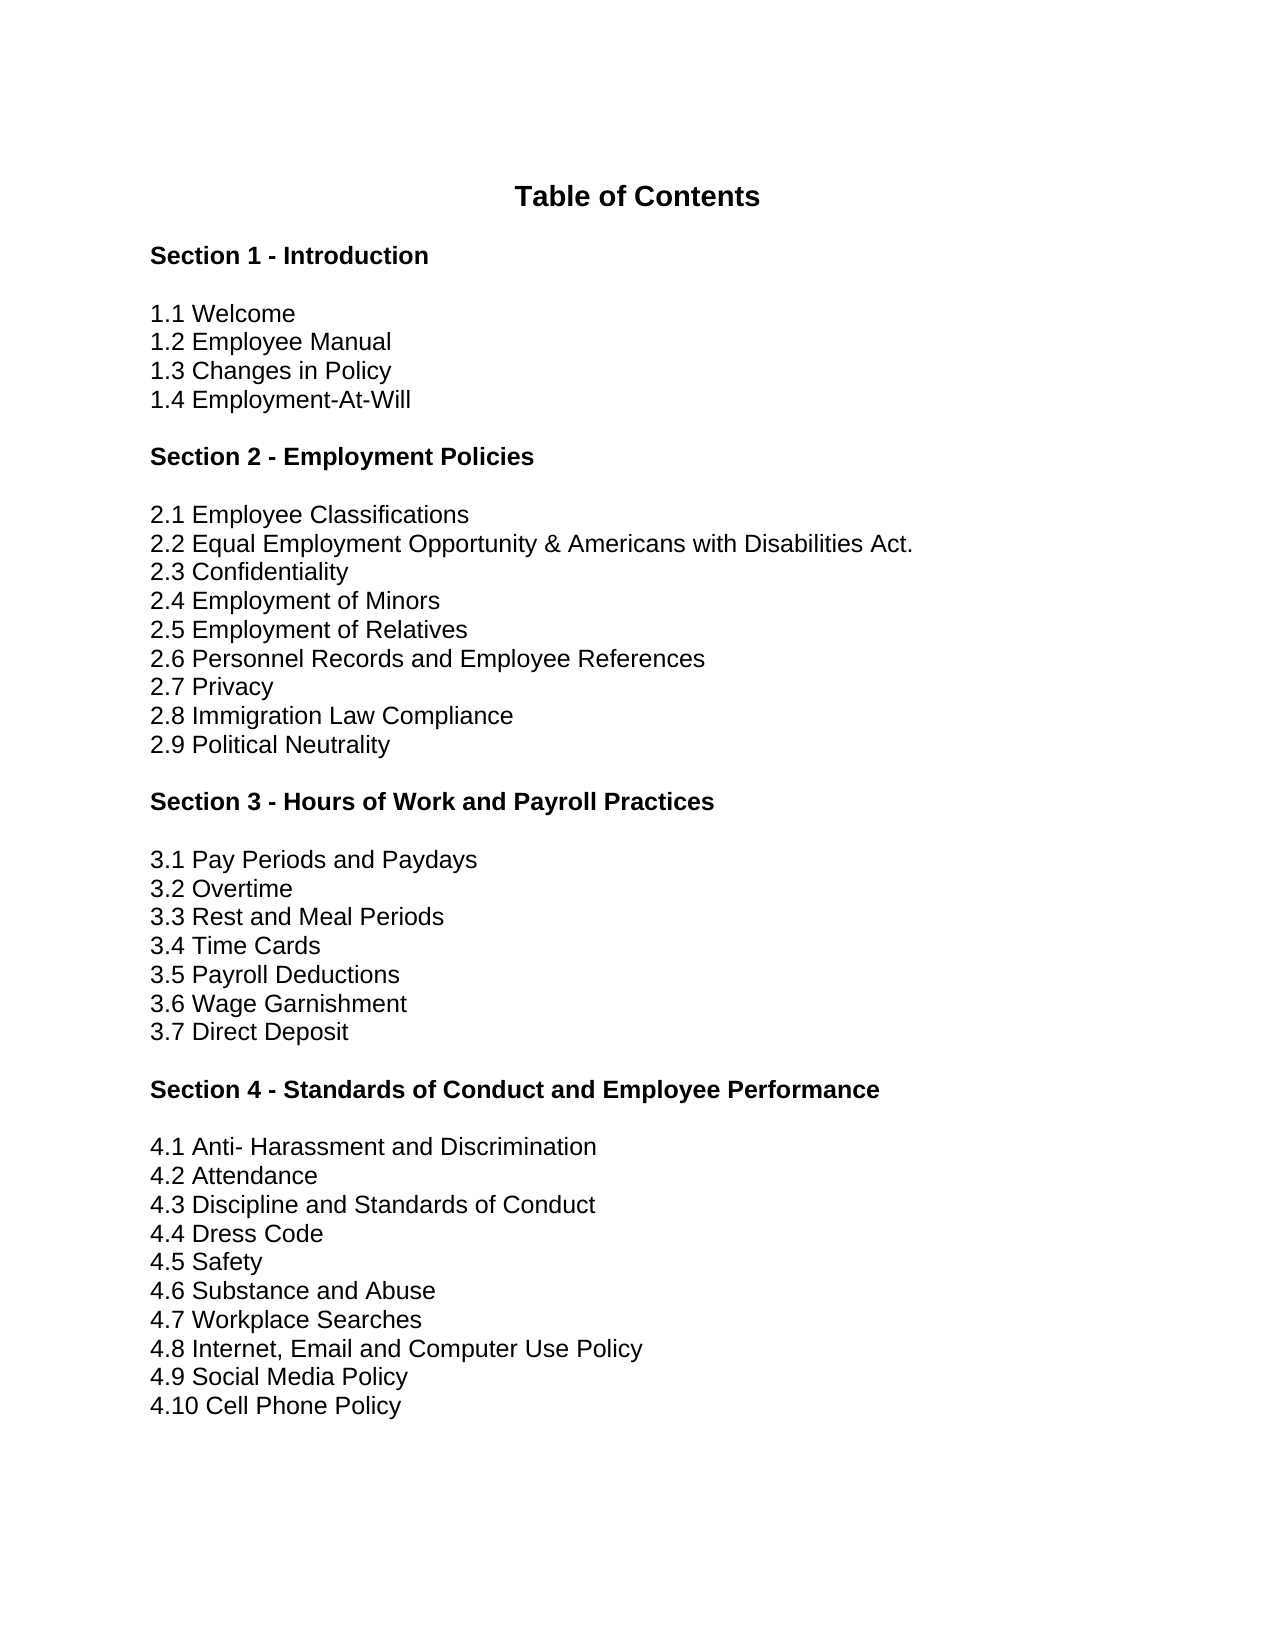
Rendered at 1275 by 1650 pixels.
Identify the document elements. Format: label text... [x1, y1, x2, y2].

text 2.4 Employment of Minors [150, 586, 1125, 615]
text 2.3 Confidentiality [150, 557, 1125, 586]
text 3.5 Payroll Deductions [150, 960, 1125, 988]
text 2.6 Personnel Records and Employee References [150, 643, 1125, 672]
text 2.5 Employment of Relatives [150, 615, 1125, 643]
text 4.8 Internet, Email and Computer Use Policy [150, 1333, 1125, 1362]
text 4.9 Social Media Policy [150, 1362, 1125, 1391]
text 4.7 Workplace Searches [150, 1305, 1125, 1333]
text 1.2 Employee Manual [150, 327, 1125, 356]
text 3.1 Pay Periods and Paydays [150, 845, 1125, 873]
text Section 1 - Introduction [150, 241, 1125, 270]
text 2.7 Privacy [150, 672, 1125, 701]
text 3.2 Overtime [150, 873, 1125, 902]
text 3.7 Direct Deposit [150, 1017, 1125, 1046]
text Table of Contents [150, 179, 1125, 212]
text 2.1 Employee Classifications [150, 500, 1125, 528]
text 3.3 Rest and Meal Periods [150, 902, 1125, 931]
text Section 2 - Employment Policies [150, 442, 1125, 471]
text 3.4 Time Cards [150, 931, 1125, 960]
text 2.9 Political Neutrality [150, 730, 1125, 758]
text 1.4 Employment-At-Will [150, 385, 1125, 413]
text Section 4 - Standards of Conduct and Employee Performance [150, 1075, 1125, 1103]
text 2.2 Equal Employment Opportunity & Americans with Disabilities Act. [150, 528, 1125, 557]
text 4.4 Dress Code [150, 1218, 1125, 1247]
text 4.6 Substance and Abuse [150, 1276, 1125, 1305]
text 4.10 Cell Phone Policy [150, 1391, 1125, 1420]
text 1.1 Welcome [150, 298, 1125, 327]
text 4.5 Safety [150, 1247, 1125, 1276]
text 2.8 Immigration Law Compliance [150, 701, 1125, 730]
text 4.2 Attendance [150, 1161, 1125, 1190]
text 1.3 Changes in Policy [150, 356, 1125, 385]
text 4.3 Discipline and Standards of Conduct [150, 1190, 1125, 1218]
text Section 3 - Hours of Work and Payroll Practices [150, 787, 1125, 816]
text 3.6 Wage Garnishment [150, 988, 1125, 1017]
text 4.1 Anti- Harassment and Discrimination [150, 1132, 1125, 1161]
